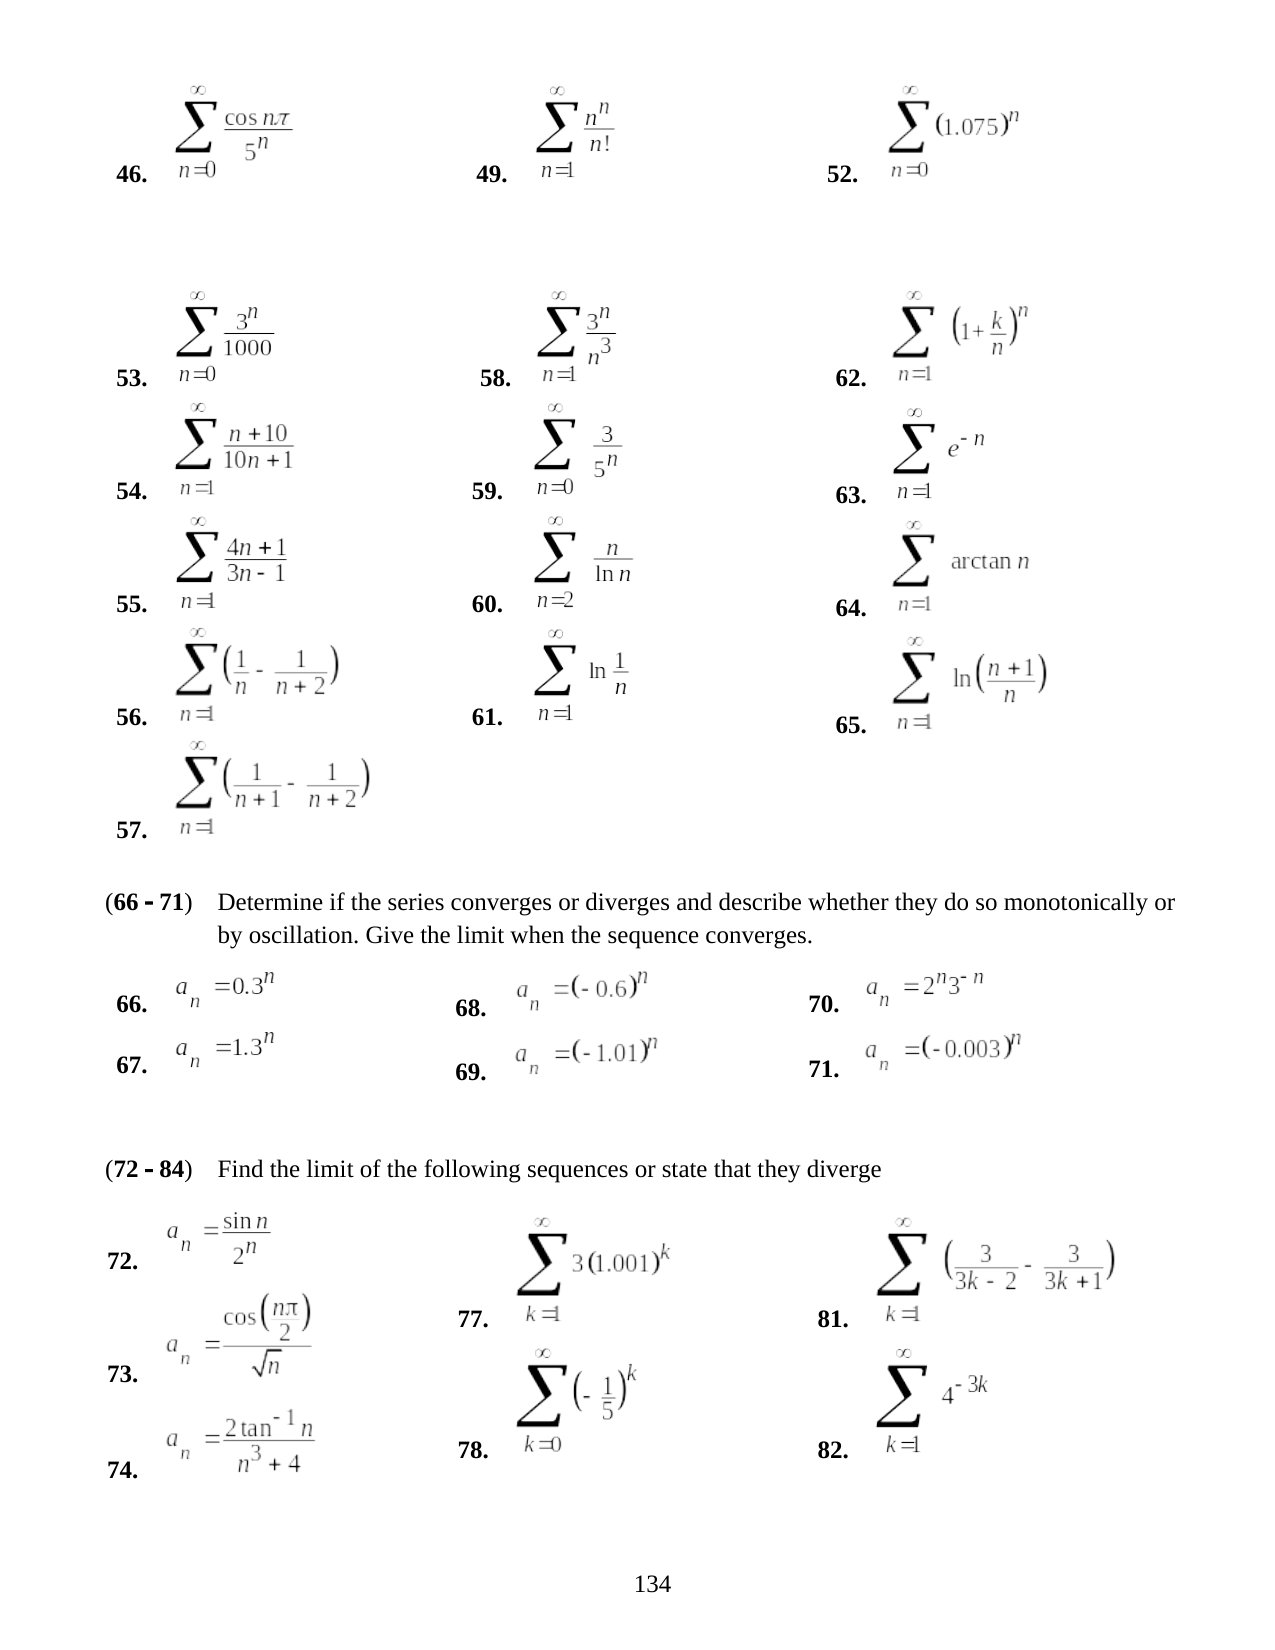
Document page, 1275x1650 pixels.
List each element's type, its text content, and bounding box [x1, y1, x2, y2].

table_header [794, 961, 1145, 1111]
table_header [820, 75, 1178, 213]
table_header [446, 1206, 806, 1498]
table_header [105, 961, 445, 1111]
text (66 71) Determine if the series converges or diverges and describe whether they do so monotonically or by oscillation. Give the limit when the sequence converges. [105, 887, 1200, 948]
table_header [105, 75, 465, 213]
table_header [105, 279, 465, 844]
table_header [465, 279, 820, 844]
table_header [806, 1206, 1169, 1498]
table_header [96, 1206, 446, 1498]
table_header [465, 75, 820, 213]
table_header [445, 961, 794, 1111]
table_header [820, 279, 1178, 844]
text (72 84) Find the limit of the following sequences or state that they diverge [105, 1154, 1200, 1183]
